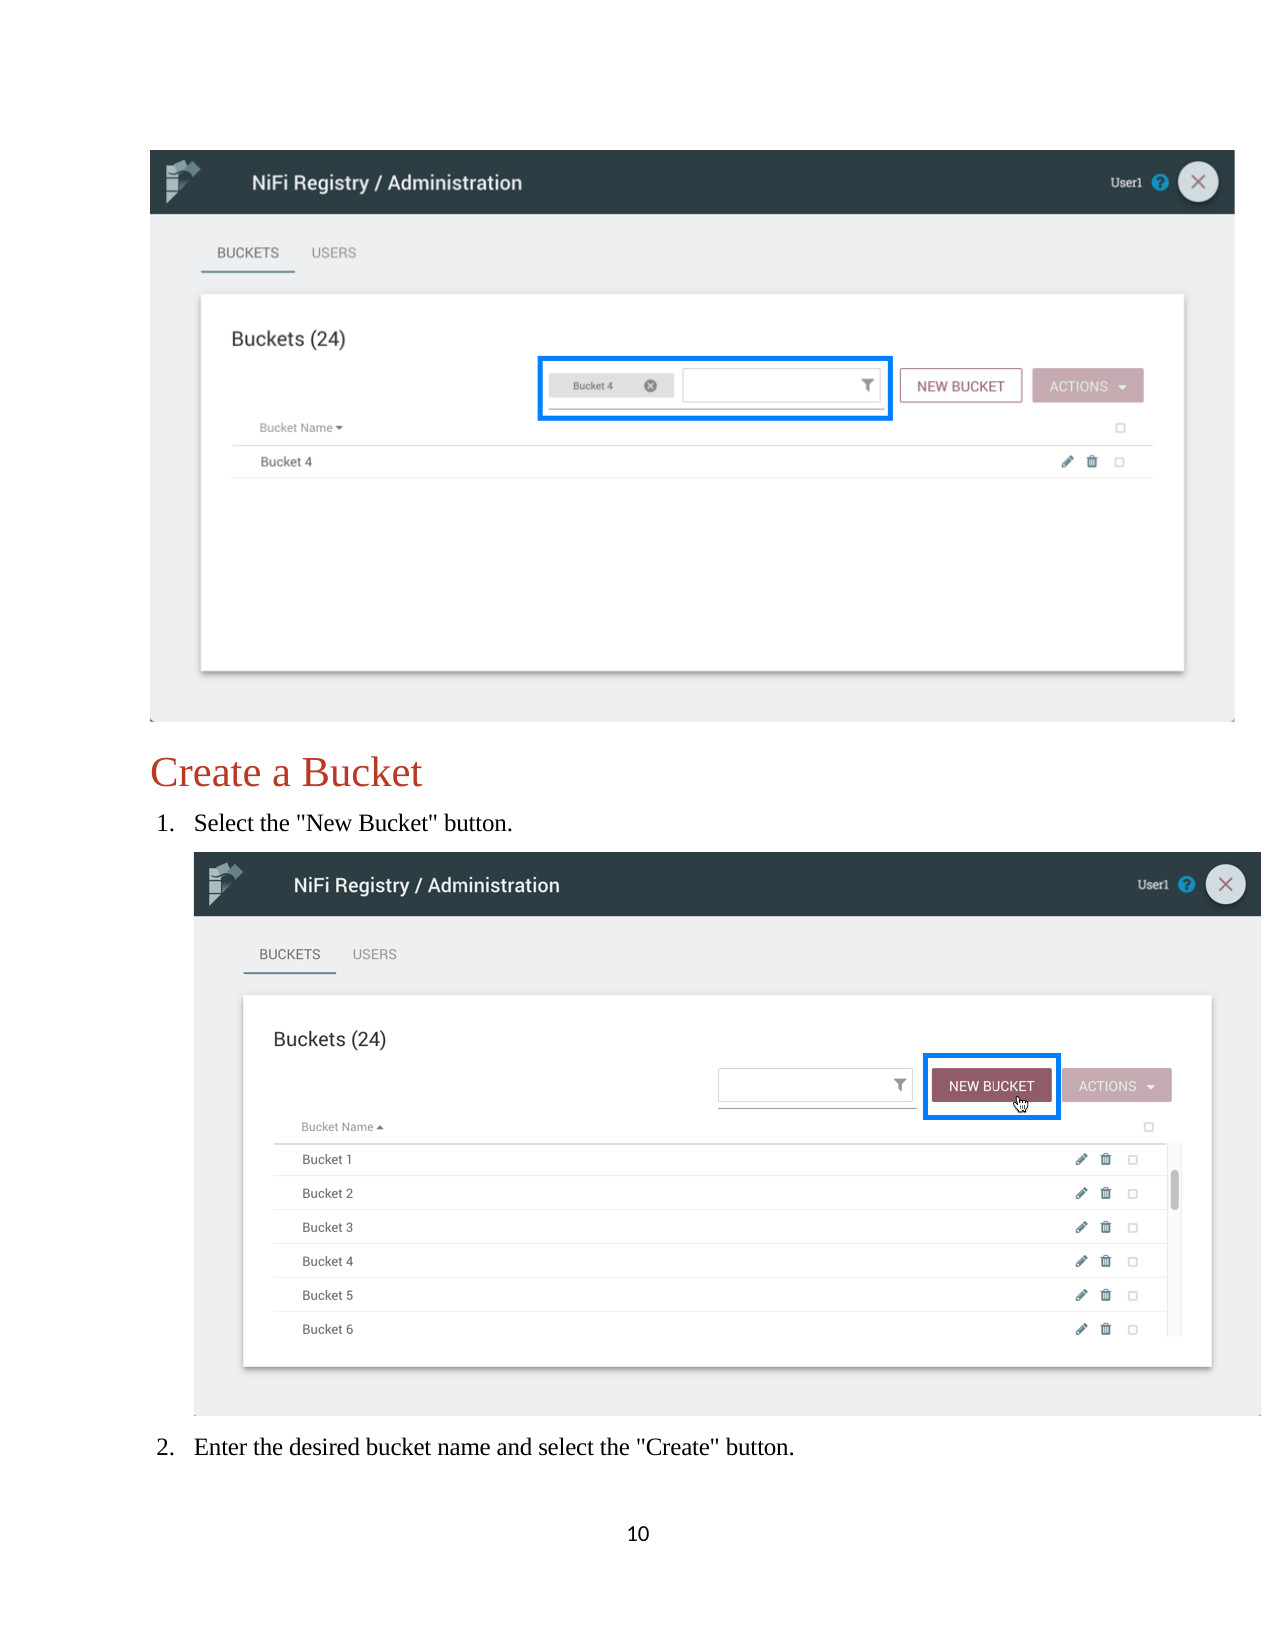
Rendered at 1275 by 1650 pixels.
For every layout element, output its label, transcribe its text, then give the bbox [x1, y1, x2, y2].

text Create a Bucket [150, 747, 1125, 796]
picture [150, 150, 1235, 722]
picture [193, 852, 1261, 1416]
list Select the "New Bucket" button. [156, 808, 1125, 837]
list Enter the desired bucket name and select the "Create" button. [156, 1432, 1125, 1461]
